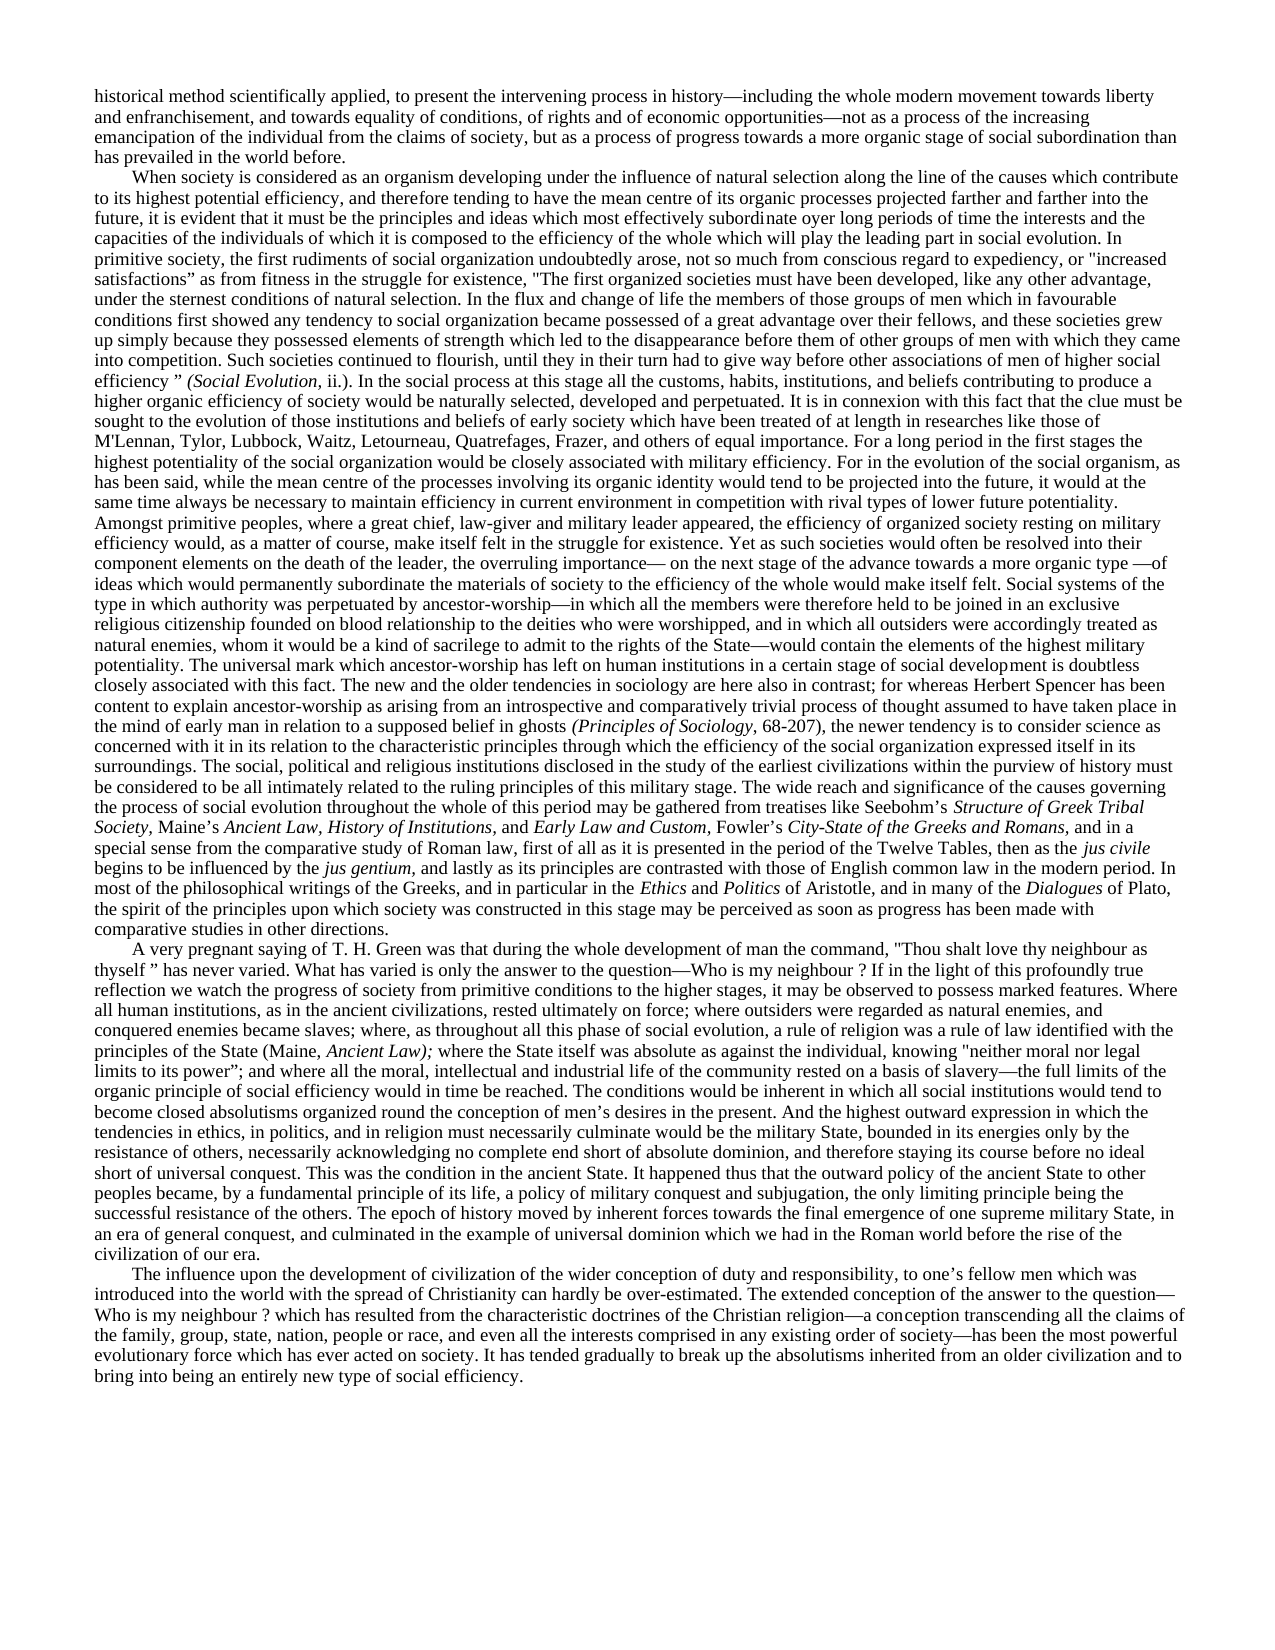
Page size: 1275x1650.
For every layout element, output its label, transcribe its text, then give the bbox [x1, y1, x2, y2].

text A very pregnant saying of T. H. Green was that during the whole development of man the command, "Thou shalt love thy neighbour as thyself ” has never varied. What has varied is only the answer to the question—Who is my neighbour ? If in the light of this profoundly true reflection we watch the progress of society from primitive conditions to the higher stages, it may be observed to possess marked features. Where all human institutions, as in the ancient civilizations, rested ultimately on force; where outsiders were regarded as natural enemies, and conquered enemies became slaves; where, as throughout all this phase of social evolution, a rule of religion was a rule of law identified with the principles of the State (Maine, Ancient Law); where the State itself was absolute as against the individual, knowing "neither moral nor legal limits to its power”; and where all the moral, intellectual and industrial life of the community rested on a basis of slavery—the full limits of the organic principle of social efficiency would in time be reached. The conditions would be inherent in which all social institutions would tend to become closed absolutisms organized round the conception of men’s desires in the present. And the highest outward expression in which the tendencies in ethics, in politics, and in religion must necessarily culminate would be the military State, bounded in its energies only by the resistance of others, necessarily acknowledging no complete end short of absolute dominion, and therefore staying its course before no ideal short of universal conquest. This was the condition in the ancient State. It happened thus that the outward policy of the ancient State to other peoples became, by a fundamental principle of its life, a policy of military conquest and subjugation, the only limiting principle being the successful resistance of the others. The epoch of history moved by inherent forces towards the final emergence of one supreme military State, in an era of general conquest, and culminated in the example of universal dominion which we had in the Roman world before the rise of the civilization of our era. [94, 939, 1185, 1264]
text When society is considered as an organism developing under the influence of natural selection along the line of the causes which contribute to its highest potential efficiency, and therefore tending to have the mean centre of its organic processes projected farther and farther into the future, it is evident that it must be the principles and ideas which most effectively subordinate oyer long periods of time the interests and the capacities of the individuals of which it is composed to the efficiency of the whole which will play the leading part in social evolution. In primitive society, the first rudiments of social organization undoubtedly arose, not so much from conscious regard to expediency, or "increased satisfactions” as from fitness in the struggle for existence, "The first organized societies must have been developed, like any other advantage, under the sternest conditions of natural selection. In the flux and change of life the members of those groups of men which in favourable conditions first showed any tendency to social organization became possessed of a great advantage over their fellows, and these societies grew up simply because they possessed elements of strength which led to the disappearance before them of other groups of men with which they came into competition. Such societies continued to flourish, until they in their turn had to give way before other associations of men of higher social efficiency ” (Social Evolution, ii.). In the social process at this stage all the customs, habits, institutions, and beliefs contributing to produce a higher organic efficiency of society would be naturally selected, developed and perpetuated. It is in connexion with this fact that the clue must be sought to the evolution of those institutions and beliefs of early society which have been treated of at length in researches like those of M'Lennan, Tylor, Lubbock, Waitz, Letourneau, Quatrefages, Frazer, and others of equal importance. For a long period in the first stages the highest potentiality of the social organization would be closely associated with military efficiency. For in the evolution of the social organism, as has been said, while the mean centre of the processes involving its organic identity would tend to be projected into the future, it would at the same time always be necessary to maintain efficiency in current environment in competition with rival types of lower future potentiality. Amongst primitive peoples, where a great chief, law-giver and military leader appeared, the efficiency of organized society resting on military efficiency would, as a matter of course, make itself felt in the struggle for existence. Yet as such societies would often be resolved into their component elements on the death of the leader, the overruling importance— on the next stage of the advance towards a more organic type —of ideas which would permanently subordinate the materials of society to the efficiency of the whole would make itself felt. Social systems of the type in which authority was perpetuated by ancestor-worship—in which all the members were therefore held to be joined in an exclusive religious citizenship founded on blood relationship to the deities who were worshipped, and in which all outsiders were accordingly treated as natural enemies, whom it would be a kind of sacrilege to admit to the rights of the State—would contain the elements of the highest military potentiality. The universal mark which ancestor-worship has left on human institutions in a certain stage of social development is doubtless closely associated with this fact. The new and the older tendencies in sociology are here also in contrast; for whereas Herbert Spencer has been content to explain ancestor-worship as arising from an introspective and comparatively trivial process of thought assumed to have taken place in the mind of early man in relation to a supposed belief in ghosts (Principles of Sociology, 68-207), the newer tendency is to consider science as concerned with it in its relation to the characteristic principles through which the efficiency of the social organization expressed itself in its surroundings. The social, political and religious institutions disclosed in the study of the earliest civilizations within the purview of history must be considered to be all intimately related to the ruling principles of this military stage. The wide reach and significance of the causes governing the process of social evolution throughout the whole of this period may be gathered from treatises like Seebohm’s Structure of Greek Tribal Society, Maine’s Ancient Law, History of Institutions, and Early Law and Custom, Fowler’s City-State of the Greeks and Romans, and in a special sense from the comparative study of Roman law, first of all as it is presented in the period of the Twelve Tables, then as the jus civile begins to be influenced by the jus gentium, and lastly as its principles are contrasted with those of English common law in the modern period. In most of the philosophical writings of the Greeks, and in particular in the Ethics and Politics of Aristotle, and in many of the Dialogues of Plato, the spirit of the principles upon which society was constructed in this stage may be perceived as soon as progress has been made with comparative studies in other directions. [94, 168, 1185, 939]
text The influence upon the development of civilization of the wider conception of duty and responsibility, to one’s fellow men which was introduced into the world with the spread of Christianity can hardly be over-estimated. The extended conception of the answer to the question— Who is my neighbour ? which has resulted from the characteristic doctrines of the Christian religion—a conception transcending all the claims of the family, group, state, nation, people or race, and even all the interests comprised in any existing order of society—has been the most powerful evolutionary force which has ever acted on society. It has tended gradually to break up the absolutisms inherited from an older civilization and to bring into being an entirely new type of social efficiency. [94, 1264, 1185, 1386]
text historical method scientifically applied, to present the intervening process in history—including the whole modern movement towards liberty and enfranchisement, and towards equality of conditions, of rights and of economic opportunities—not as a process of the increasing emancipation of the individual from the claims of society, but as a process of progress towards a more organic stage of social subordination than has prevailed in the world before. [94, 87, 1185, 168]
